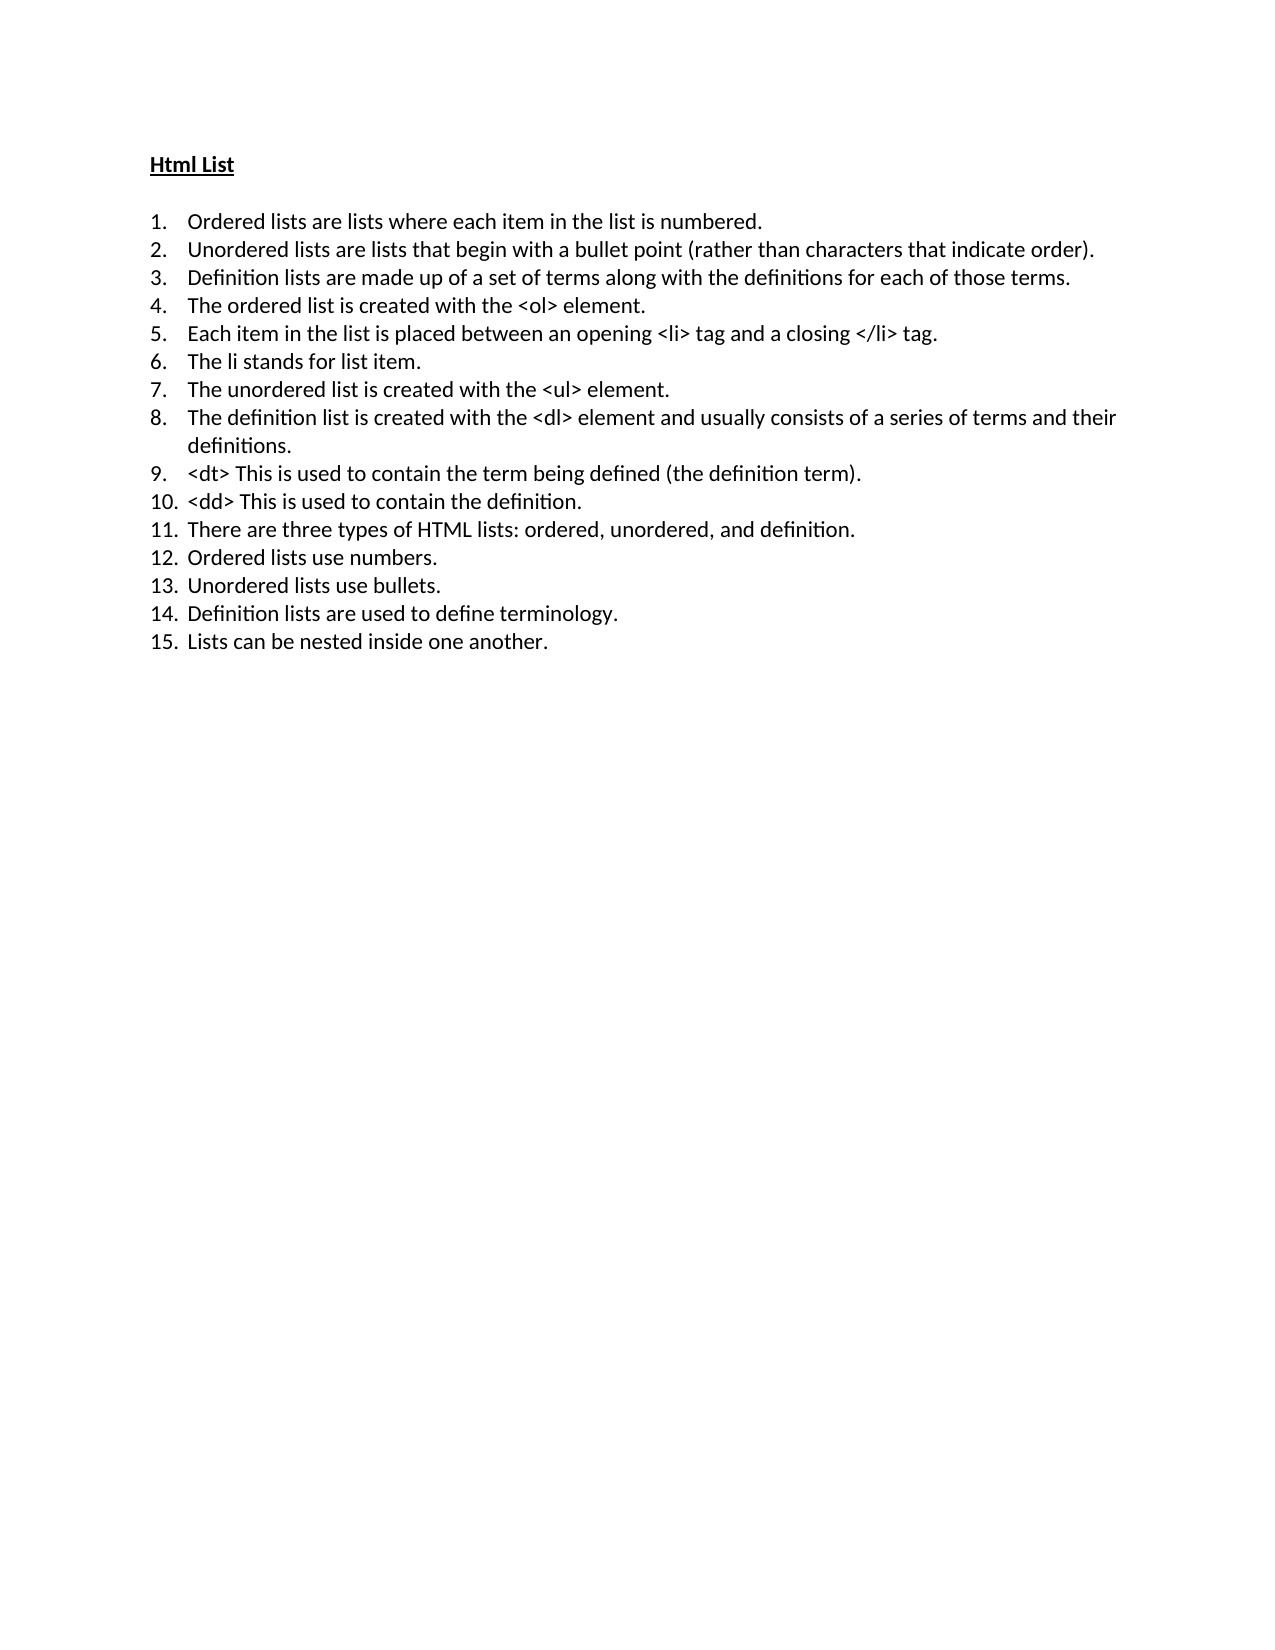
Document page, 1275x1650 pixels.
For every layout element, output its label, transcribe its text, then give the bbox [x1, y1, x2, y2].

list The ordered list is created with the <ol> element. [150, 291, 1125, 319]
list Lists can be nested inside one another. [150, 627, 1125, 656]
list The definition list is created with the <dl> element and usually consists of a series of terms and their definitions. [150, 403, 1125, 459]
text Html List [150, 150, 1125, 178]
list Ordered lists are lists where each item in the list is numbered. [150, 207, 1125, 235]
list The unordered list is created with the <ul> element. [150, 375, 1125, 403]
list Unordered lists are lists that begin with a bullet point (rather than characters that indicate order). [150, 235, 1125, 263]
list Each item in the list is placed between an opening <li> tag and a closing </li> tag. [150, 319, 1125, 347]
list Definition lists are made up of a set of terms along with the definitions for each of those terms. [150, 263, 1125, 291]
list <dd> This is used to contain the definition. [150, 487, 1125, 515]
list Ordered lists use numbers. [150, 543, 1125, 571]
list There are three types of HTML lists: ordered, unordered, and definition. [150, 515, 1125, 543]
list <dt> This is used to contain the term being defined (the definition term). [150, 459, 1125, 487]
list The li stands for list item. [150, 347, 1125, 375]
list Definition lists are used to define terminology. [150, 599, 1125, 627]
list Unordered lists use bullets. [150, 571, 1125, 599]
